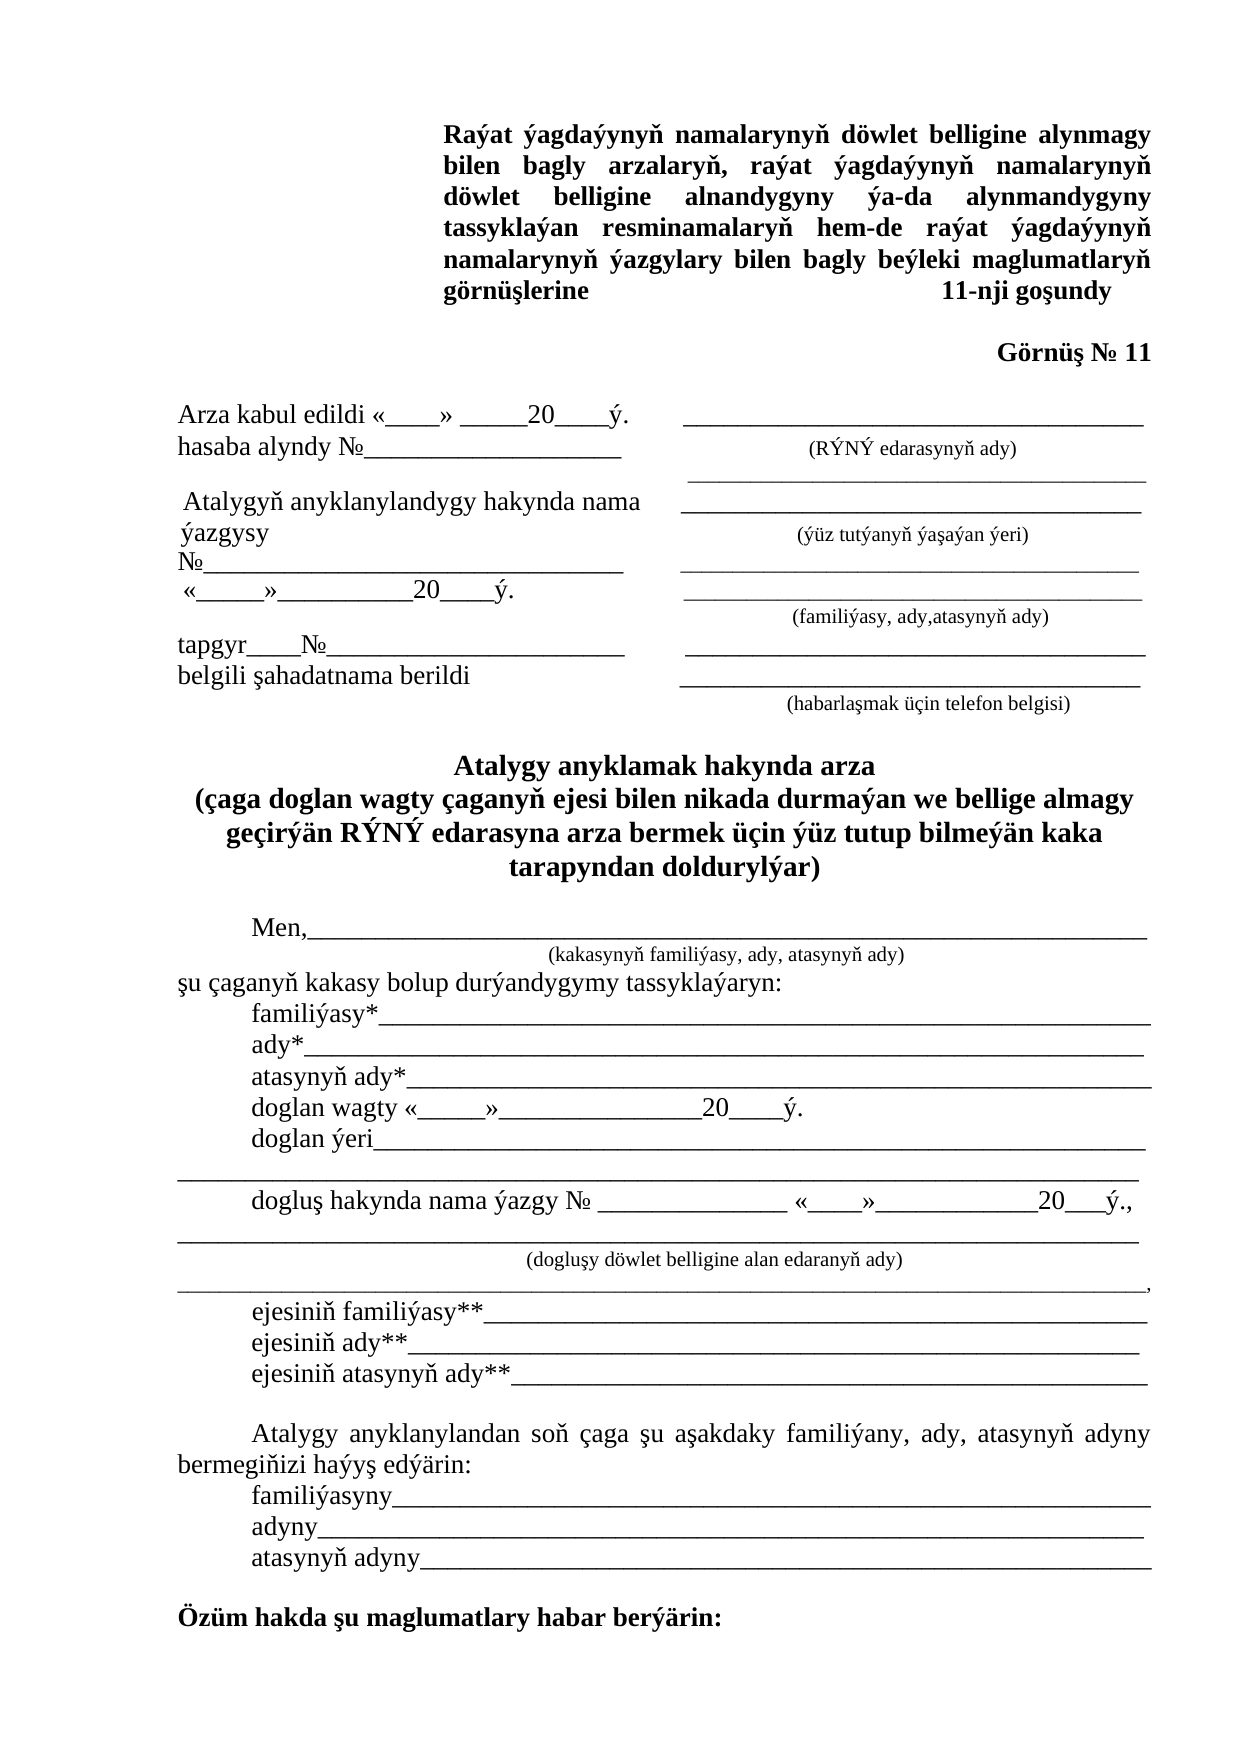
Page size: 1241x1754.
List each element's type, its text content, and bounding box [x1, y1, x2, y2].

text adyny_____________________________________________________________ [177, 1510, 1152, 1541]
text (familiýasy, ady,atasynyň ady) tapgyr____№______________________ __________________________________ [99, 604, 1152, 659]
text Men,______________________________________________________________ [177, 911, 1152, 942]
text şu çaganyň kakasy bolup durýandygymy tassyklaýaryn: [177, 966, 1152, 997]
text hasaba alyndy №___________________ (RÝNÝ edarasynyň ady) [177, 429, 1152, 461]
text _______________________________________________________________________ [177, 1215, 1152, 1247]
text Atalygy anyklamak hakynda arza [177, 748, 1152, 782]
text ejesiniň familiýasy**_________________________________________________ [177, 1295, 1152, 1326]
text ____________________________________________ [177, 461, 1152, 485]
text (dogluşy döwlet belligine alan edaranyň ady) [177, 1247, 1152, 1271]
text familiýasyny________________________________________________________ [177, 1479, 1152, 1510]
text Arza kabul edildi «____» _____20____ý. __________________________________ [177, 398, 1152, 429]
text ýazgysy (ýüz tutýanyň ýaşaýan ýeri) [99, 516, 1152, 547]
text familiýasy*_________________________________________________________ [177, 997, 1152, 1028]
text Görnüş № 11 [443, 336, 1152, 367]
text belgili şahadatnama berildi __________________________________ [177, 659, 1152, 691]
text atasynyň adyny______________________________________________________ [177, 1541, 1152, 1573]
text «_____»__________20____ý. ____________________________________________ [99, 576, 1152, 604]
text Özüm hakda şu maglumatlary habar berýärin: [177, 1601, 1152, 1632]
text №_______________________________ ____________________________________________ [99, 547, 1152, 576]
text (çaga doglan wagty çaganyň ejesi bilen nikada durmaýan we bellige almagy geçirýän RÝNÝ edarasyna arza bermek üçin ýüz tutup bilmeýän kaka tarapyndan doldurylýar) [177, 782, 1152, 882]
text doglan ýeri_________________________________________________________ [177, 1122, 1152, 1153]
text (kakasynyň familiýasy, ady, atasynyň ady) [177, 942, 1152, 966]
text ejesiniň atasynyň ady**_______________________________________________ [177, 1357, 1152, 1388]
text Atalygyň anyklanylandygy hakynda nama __________________________________ [99, 485, 1152, 516]
text _____________________________________________________________________________________________, [177, 1271, 1152, 1295]
text Atalygy anyklanylandan soň çaga şu aşakdaky familiýany, ady, atasynyň adyny bermegiňizi haýyş edýärin: [177, 1417, 1152, 1479]
text dogluş hakynda nama ýazgy № ______________ «____»____________20___ý., [177, 1184, 1152, 1215]
text doglan wagty «_____»_______________20____ý. [177, 1091, 1152, 1122]
text _______________________________________________________________________ [177, 1153, 1152, 1184]
text (habarlaşmak üçin telefon belgisi) [177, 691, 1152, 714]
text ady*______________________________________________________________ [177, 1028, 1152, 1060]
text atasynyň ady*_______________________________________________________ [177, 1060, 1152, 1091]
text ejesiniň ady**______________________________________________________ [177, 1326, 1152, 1357]
text Raýat ýagdaýynyň namalarynyň döwlet belligine alynmagy bilen bagly arzalaryň, raýat ýagdaýynyň namalarynyň döwlet belligine alnandygyny ýa-da alynmandygyny tassyklaýan resminamalaryň hem-de raýat ýagdaýynyň namalarynyň ýazgylary bilen bagly beýleki maglumatlaryň görnüşlerine 11-nji goşundy [443, 118, 1152, 305]
